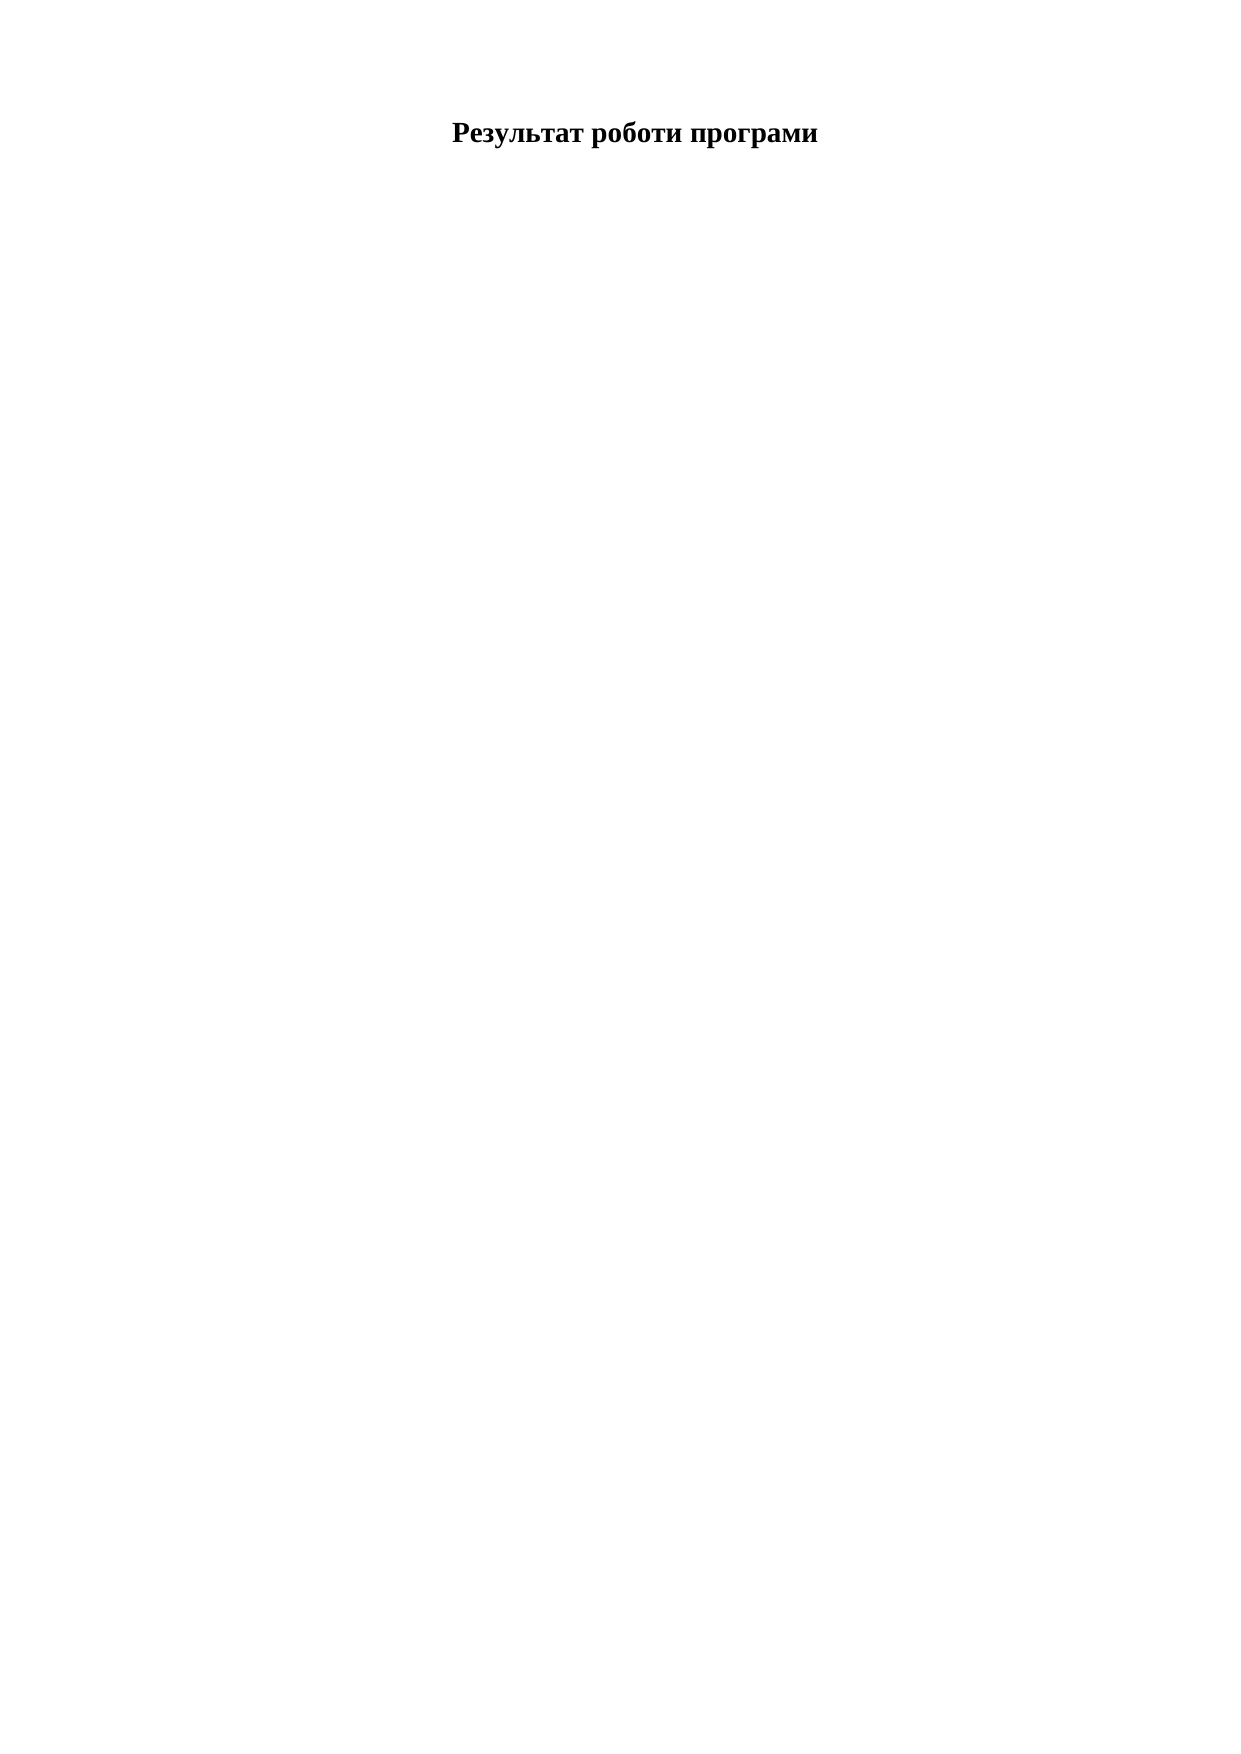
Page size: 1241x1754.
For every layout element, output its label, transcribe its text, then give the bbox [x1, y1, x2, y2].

subtitle Результат роботи програми [293, 116, 976, 149]
